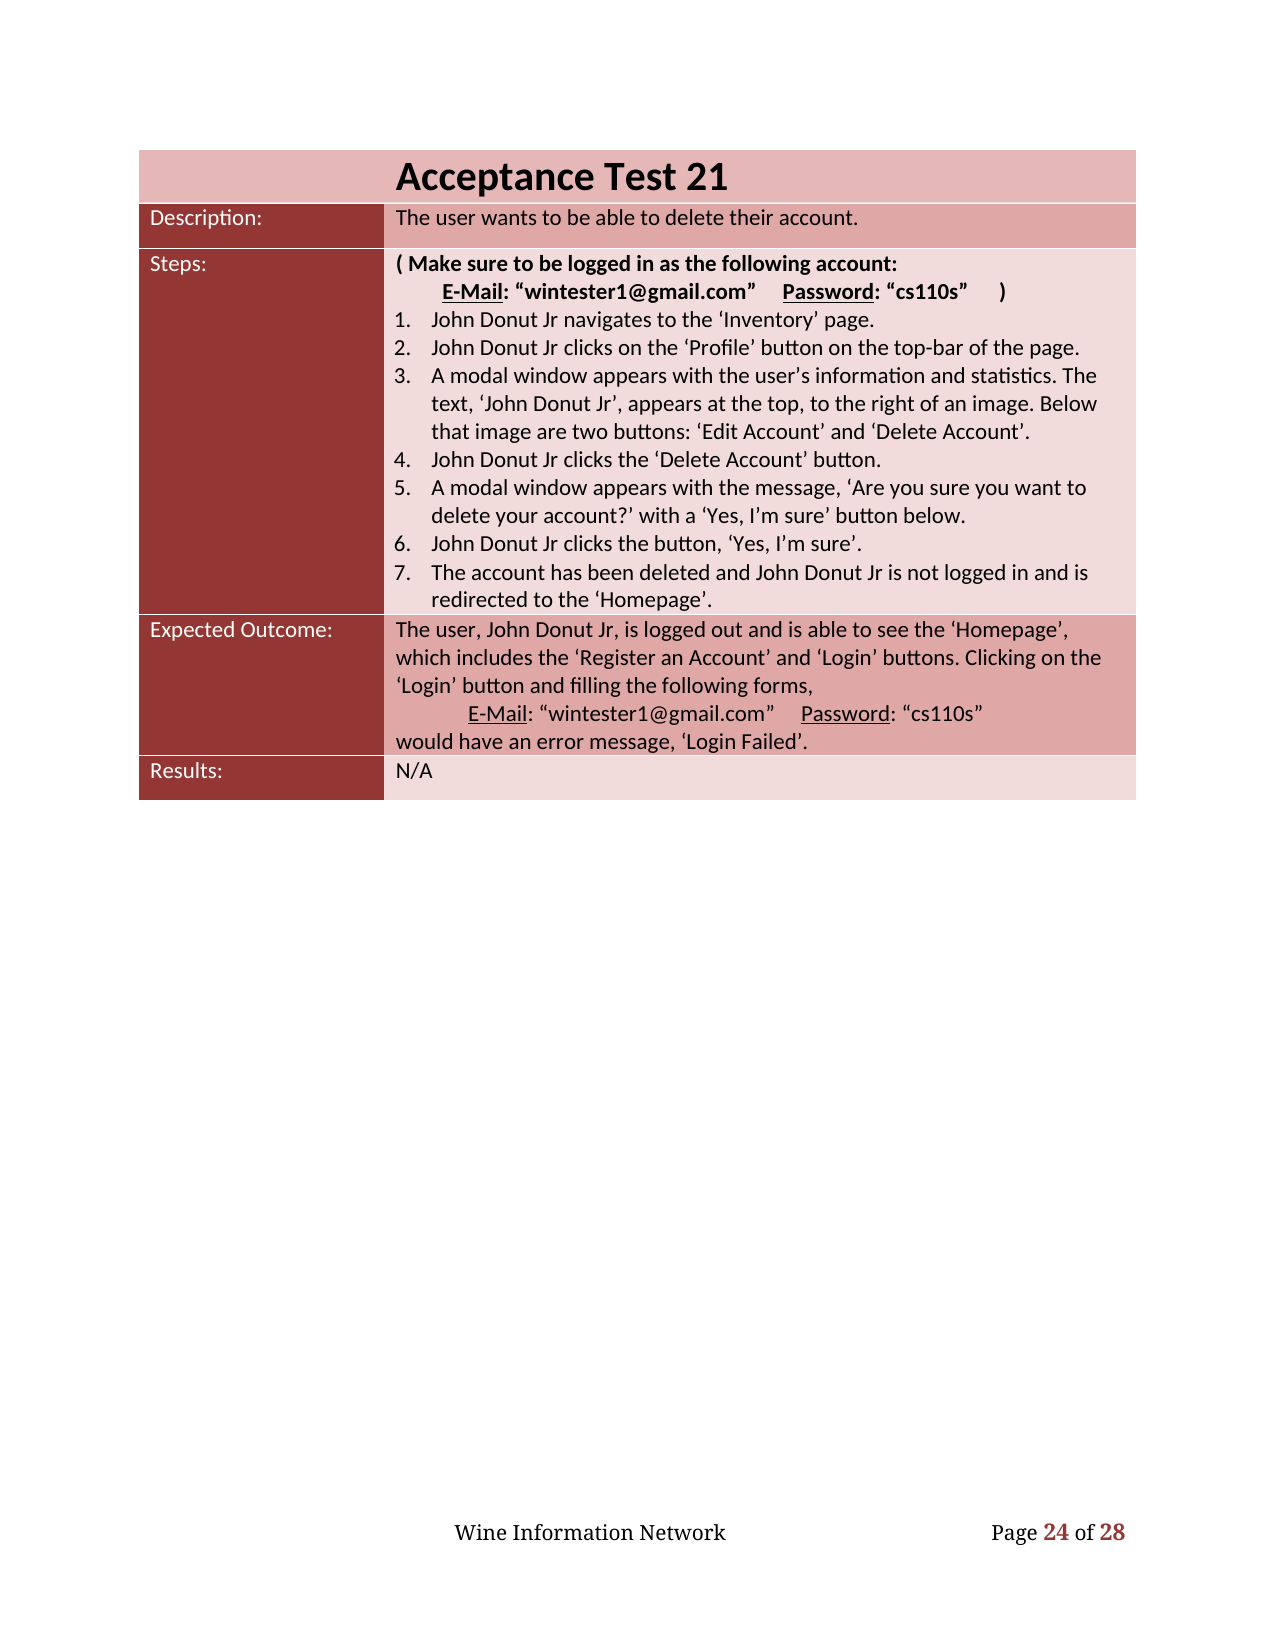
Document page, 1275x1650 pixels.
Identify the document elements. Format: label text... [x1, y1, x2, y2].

table_cell Description: [139, 204, 384, 248]
table_cell Results: [139, 756, 384, 800]
table_cell Steps: [139, 249, 384, 614]
table_header Acceptance Test 21 [384, 150, 1136, 202]
table_cell N/A [384, 756, 1136, 800]
table_cell The user wants to be able to delete their account. [384, 204, 1136, 248]
table_cell The user, John Donut Jr, is logged out and is able to see the ‘Homepage’, which includes the ‘Register an Account’ and ‘Login’ buttons. Clicking on the ‘Login’ button and filling the following forms, E-Mail: “wintester1@gmail.com” Password: “cs110s” would have an error message, ‘Login Failed’. [384, 615, 1136, 755]
table_header [139, 150, 384, 202]
table_cell ( Make sure to be logged in as the following account: E-Mail: “wintester1@gmail.com” Password: “cs110s” ) John Donut Jr navigates to the ‘Inventory’ page. John Donut Jr clicks on the ‘Profile’ button on the top-bar of the page. A modal window appears with the user’s information and statistics. The text, ‘John Donut Jr’, appears at the top, to the right of an image. Below that image are two buttons: ‘Edit Account’ and ‘Delete Account’. John Donut Jr clicks the ‘Delete Account’ button. A modal window appears with the message, ‘Are you sure you want to delete your account?’ with a ‘Yes, I’m sure’ button below. John Donut Jr clicks the button, ‘Yes, I’m sure’. The account has been deleted and John Donut Jr is not logged in and is redirected to the ‘Homepage’. [384, 249, 1136, 614]
table_cell Expected Outcome: [139, 615, 384, 755]
